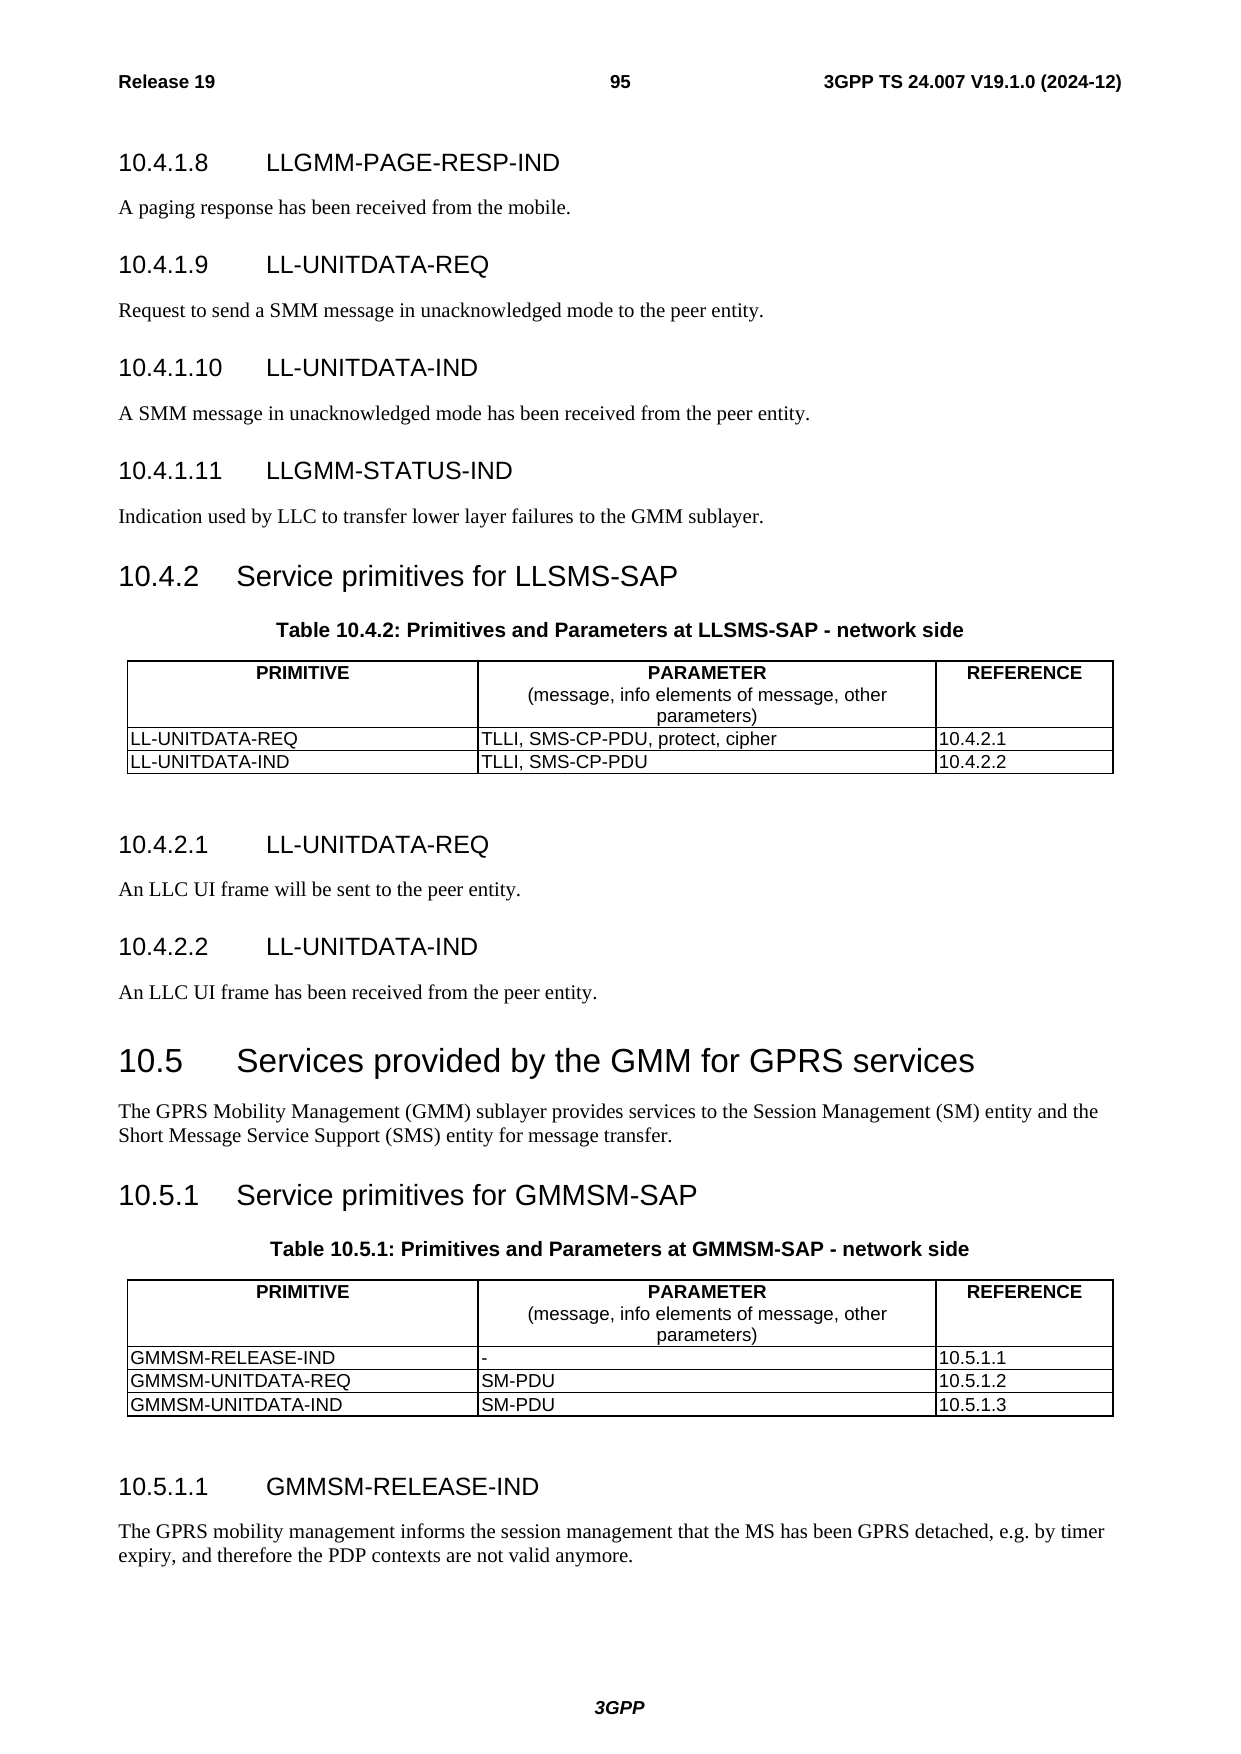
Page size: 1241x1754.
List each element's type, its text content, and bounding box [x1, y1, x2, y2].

text A paging response has been received from the mobile. [118, 195, 1122, 219]
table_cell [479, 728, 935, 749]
subtitle 10.4.1.11 LLGMM-STATUS-IND [118, 456, 1122, 485]
text The GPRS Mobility Management (GMM) sublayer provides services to the Session Management (SM) entity and the Short Message Service Support (SMS) entity for message transfer. [118, 1099, 1122, 1147]
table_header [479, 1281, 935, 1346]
text An LLC UI frame will be sent to the peer entity. [118, 877, 1122, 901]
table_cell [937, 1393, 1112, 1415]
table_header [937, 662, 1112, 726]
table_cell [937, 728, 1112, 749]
text Table 10.4.2: Primitives and Parameters at LLSMS-SAP - network side [118, 617, 1122, 641]
text Request to send a SMM message in unacknowledged mode to the peer entity. [118, 298, 1122, 322]
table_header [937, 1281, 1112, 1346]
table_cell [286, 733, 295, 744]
subtitle 10.4.1.8 LLGMM-PAGE-RESP-IND [118, 148, 1122, 176]
subtitle 10.5 Services provided by the GMM for GPRS services [118, 1041, 1122, 1080]
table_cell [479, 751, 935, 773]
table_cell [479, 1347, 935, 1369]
text Table 10.5.1: Primitives and Parameters at GMMSM-SAP - network side [118, 1237, 1122, 1261]
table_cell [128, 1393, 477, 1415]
text A SMM message in unacknowledged mode has been received from the peer entity. [118, 401, 1122, 425]
subtitle 10.4.2 Service primitives for LLSMS-SAP [118, 559, 1122, 592]
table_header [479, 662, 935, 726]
text The GPRS mobility management informs the session management that the MS has been GPRS detached, e.g. by timer expiry, and therefore the PDP contexts are not valid anymore. [118, 1519, 1122, 1567]
subtitle 10.4.1.10 LL-UNITDATA-IND [118, 353, 1122, 382]
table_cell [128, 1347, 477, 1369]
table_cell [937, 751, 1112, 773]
subtitle 10.4.1.9 LL-UNITDATA-REQ [118, 251, 1122, 279]
subtitle 10.5.1.1 GMMSM-RELEASE-IND [118, 1472, 1122, 1501]
subtitle 10.4.2.1 LL-UNITDATA-REQ [118, 829, 1122, 858]
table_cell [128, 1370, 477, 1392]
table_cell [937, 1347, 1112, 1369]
subtitle 10.4.2.2 LL-UNITDATA-IND [118, 932, 1122, 961]
text An LLC UI frame has been received from the peer entity. [118, 980, 1122, 1004]
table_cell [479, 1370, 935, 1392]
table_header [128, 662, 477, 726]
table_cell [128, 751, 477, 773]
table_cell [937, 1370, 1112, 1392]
subtitle 10.5.1 Service primitives for GMMSM-SAP [118, 1178, 1122, 1212]
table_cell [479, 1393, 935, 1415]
text Indication used by LLC to transfer lower layer failures to the GMM sublayer. [118, 504, 1122, 528]
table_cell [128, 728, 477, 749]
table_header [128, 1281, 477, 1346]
